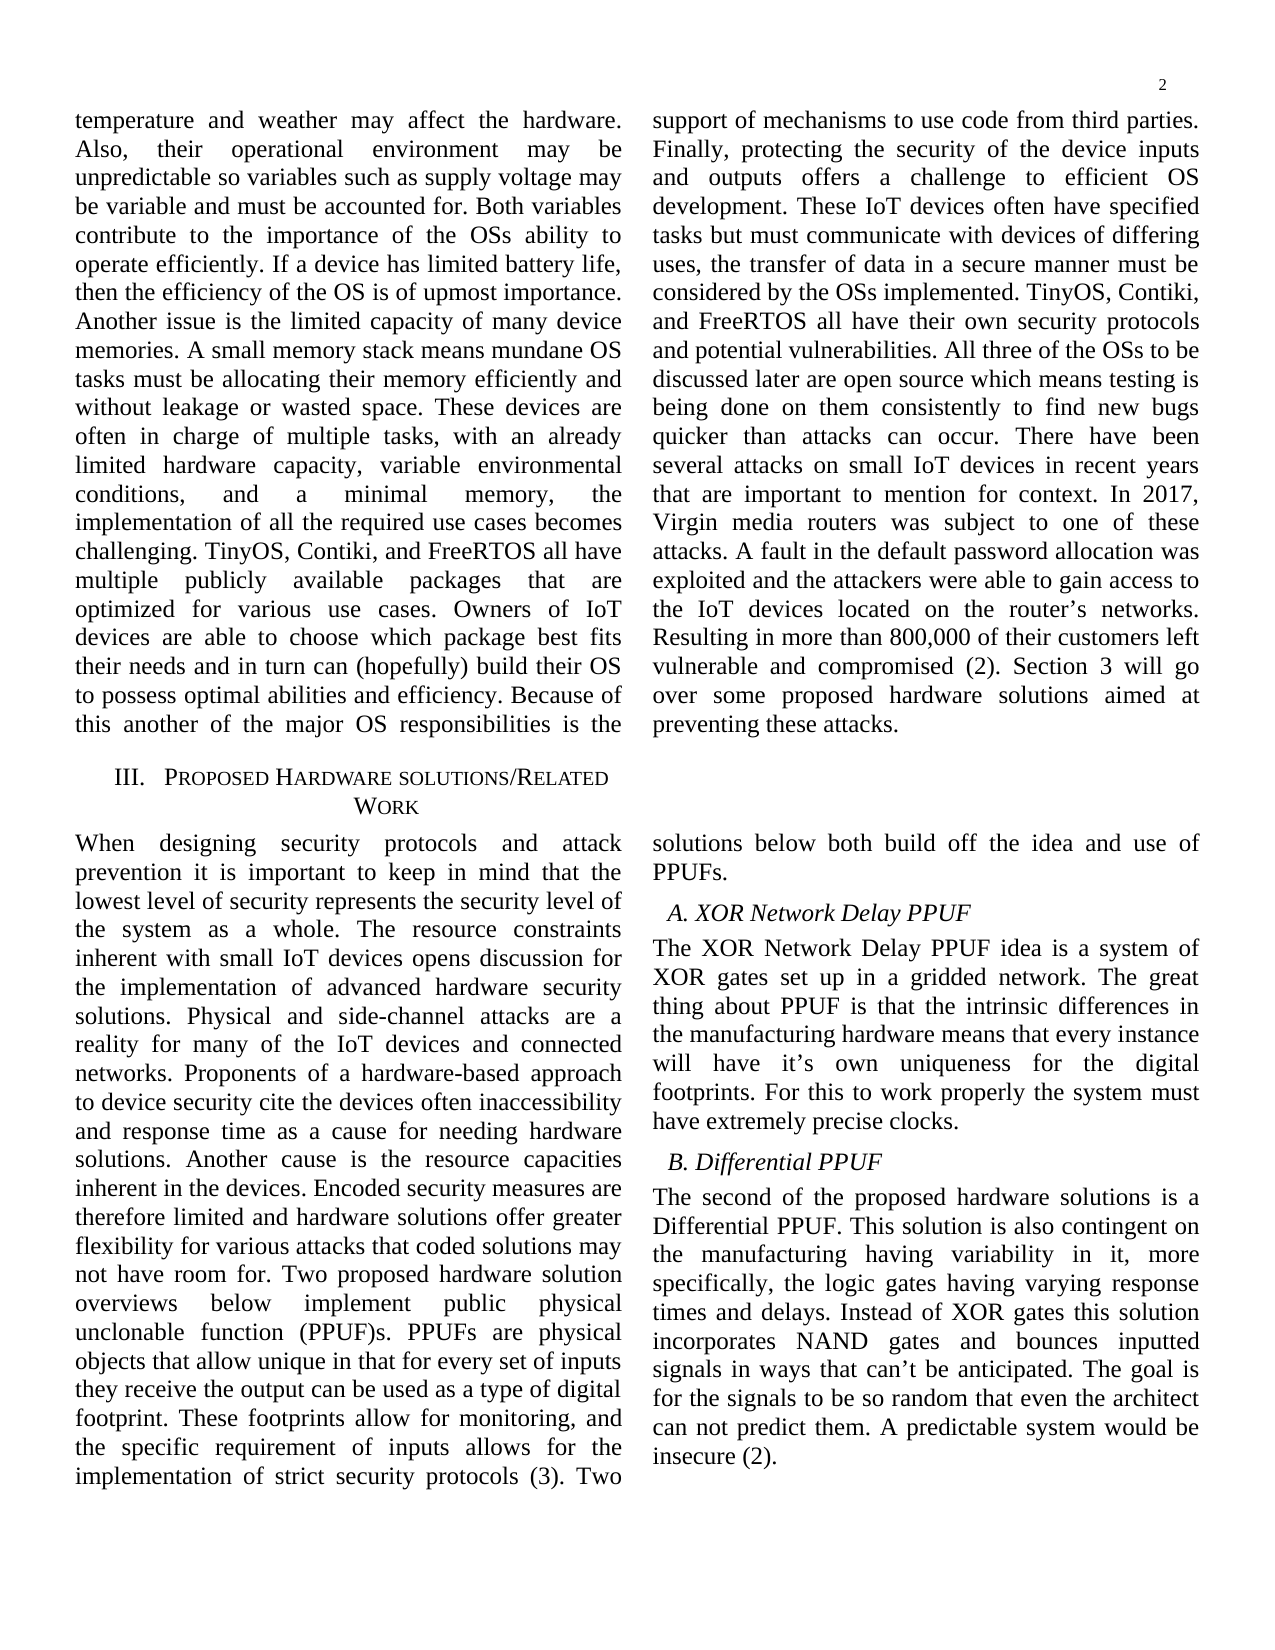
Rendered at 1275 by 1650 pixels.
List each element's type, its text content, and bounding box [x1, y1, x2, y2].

list Proposed Hardware solutions/Related Work [131, 762, 622, 820]
text The second of the proposed hardware solutions is a Differential PPUF. This solution is also contingent on the manufacturing having variability in it, more specifically, the logic gates having varying response times and delays. Instead of XOR gates this solution incorporates NAND gates and bounces inputted signals in ways that can’t be anticipated. The goal is for the signals to be so random that even the architect can not predict them. A predictable system would be insecure (2). [652, 1182, 1200, 1469]
text When designing security protocols and attack prevention it is important to keep in mind that the lowest level of security represents the security level of the system as a whole. The resource constraints inherent with small IoT devices opens discussion for the implementation of advanced hardware security solutions. Physical and side-channel attacks are a reality for many of the IoT devices and connected networks. Proponents of a hardware-based approach to device security cite the devices often inaccessibility and response time as a cause for needing hardware solutions. Another cause is the resource capacities inherent in the devices. Encoded security measures are therefore limited and hardware solutions offer greater flexibility for various attacks that coded solutions may not have room for. Two proposed hardware solution overviews below implement public physical unclonable function (PPUF)s. PPUFs are physical objects that allow unique in that for every set of inputs they receive the output can be used as a type of digital footprint. These footprints allow for monitoring, and the specific requirement of inputs allows for the implementation of strict security protocols (3). Two solutions below both build off the idea and use of PPUFs. [75, 828, 622, 1489]
subtitle A. XOR Network Delay PPUF [667, 898, 1200, 927]
text The XOR Network Delay PPUF idea is a system of XOR gates set up in a gridded network. The great thing about PPUF is that the intrinsic differences in the manufacturing hardware means that every instance will have it’s own uniqueness for the digital footprints. For this to work properly the system must have extremely precise clocks. [652, 933, 1200, 1134]
subtitle B. Differential PPUF [667, 1147, 1200, 1176]
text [652, 105, 1200, 737]
